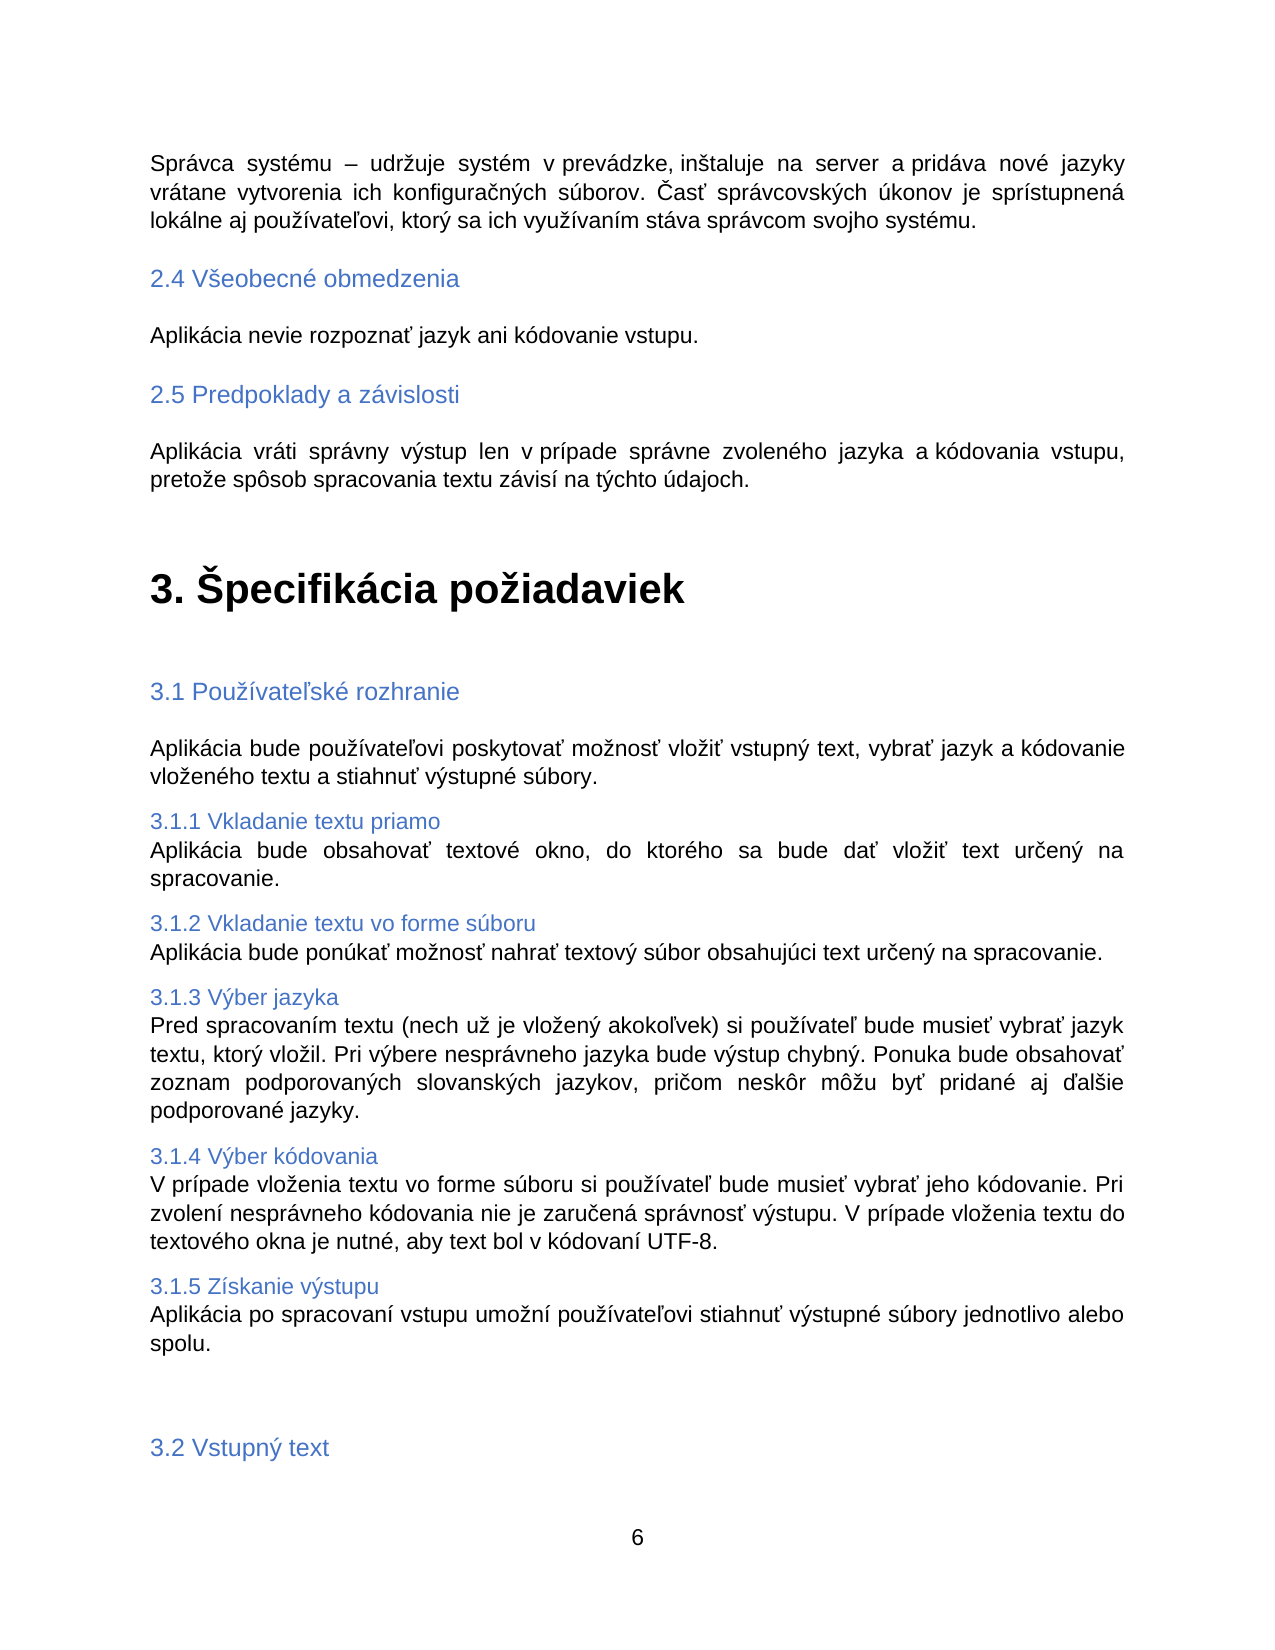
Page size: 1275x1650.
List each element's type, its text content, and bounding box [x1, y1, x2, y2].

subtitle 2.5 Predpoklady a závislosti [150, 380, 1125, 409]
text Aplikácia nevie rozpoznať jazyk ani kódovanie vstupu. [150, 322, 1125, 349]
subtitle 3.1.5 Získanie výstupu [150, 1273, 1125, 1299]
subtitle 3.1.4 Výber kódovania [150, 1143, 1125, 1169]
text Aplikácia po spracovaní vstupu umožní používateľovi stiahnuť výstupné súbory jednotlivo alebo spolu. [150, 1301, 1125, 1356]
text Správca systému – udržuje systém v prevádzke, inštaluje na server a pridáva nové jazyky vrátane vytvorenia ich konfiguračných súborov. Časť správcovských úkonov je sprístupnená lokálne aj používateľovi, ktorý sa ich využívaním stáva správcom svojho systému. [150, 150, 1125, 233]
text Aplikácia bude používateľovi poskytovať možnosť vložiť vstupný text, vybrať jazyk a kódovanie vloženého textu a stiahnuť výstupné súbory. [150, 735, 1125, 789]
subtitle 3.2 Vstupný text [150, 1433, 1125, 1461]
text Aplikácia bude obsahovať textové okno, do ktorého sa bude dať vložiť text určený na spracovanie. [150, 837, 1125, 891]
subtitle 3.1 Používateľské rozhranie [150, 677, 1125, 706]
subtitle 3.1.2 Vkladanie textu vo forme súboru [150, 910, 1125, 937]
text Aplikácia bude ponúkať možnosť nahrať textový súbor obsahujúci text určený na spracovanie. [150, 939, 1125, 965]
subtitle 3. Špecifikácia požiadaviek [150, 565, 1125, 613]
subtitle 3.1.1 Vkladanie textu priamo [150, 808, 1125, 834]
subtitle 3.1.3 Výber jazyka [150, 984, 1125, 1010]
subtitle 2.4 Všeobecné obmedzenia [150, 264, 1125, 293]
text Pred spracovaním textu (nech už je vložený akokoľvek) si používateľ bude musieť vybrať jazyk textu, ktorý vložil. Pri výbere nesprávneho jazyka bude výstup chybný. Ponuka bude obsahovať zoznam podporovaných slovanských jazykov, pričom neskôr môžu byť pridané aj ďalšie podporované jazyky. [150, 1012, 1125, 1124]
text V prípade vloženia textu vo forme súboru si používateľ bude musieť vybrať jeho kódovanie. Pri zvolení nesprávneho kódovania nie je zaručená správnosť výstupu. V prípade vloženia textu do textového okna je nutné, aby text bol v kódovaní UTF-8. [150, 1171, 1125, 1254]
text Aplikácia vráti správny výstup len v prípade správne zvoleného jazyka a kódovania vstupu, pretože spôsob spracovania textu závisí na týchto údajoch. [150, 438, 1125, 493]
